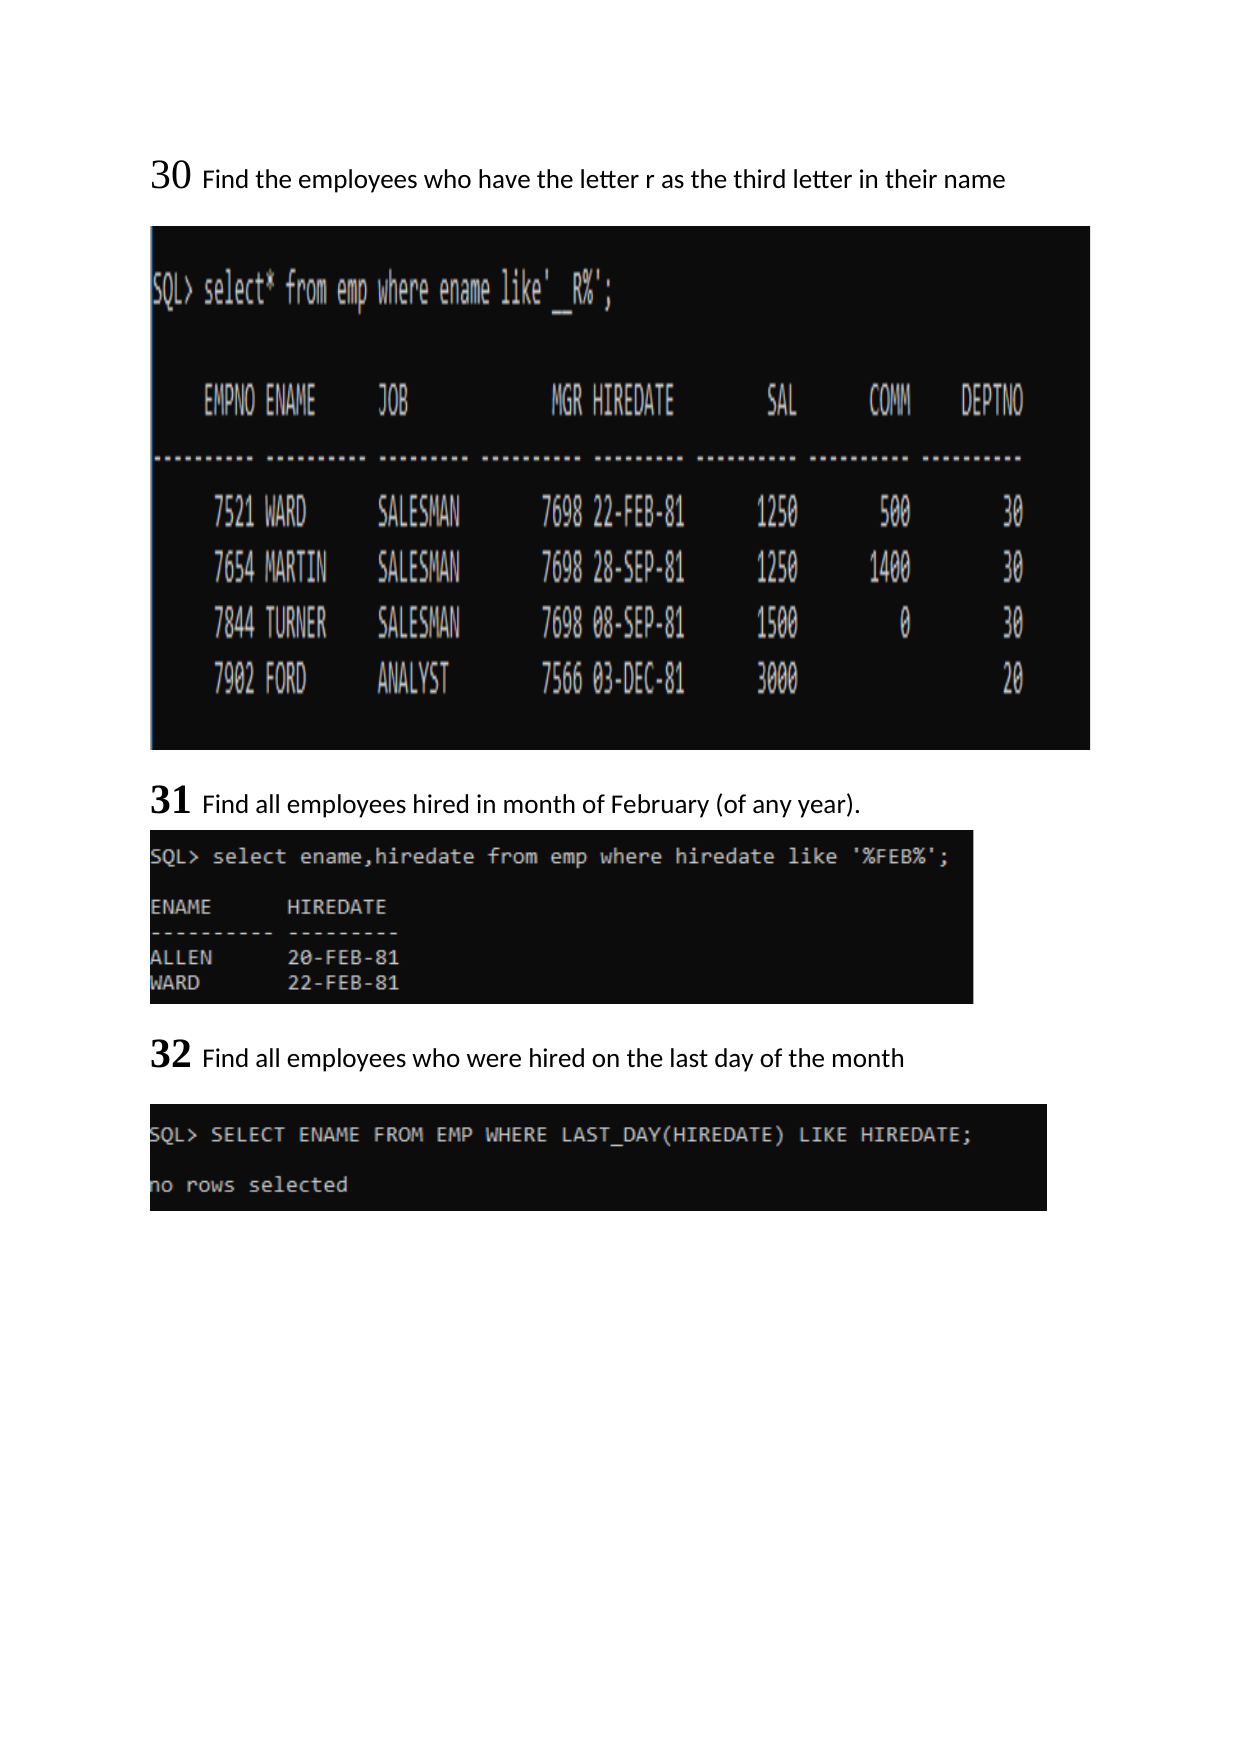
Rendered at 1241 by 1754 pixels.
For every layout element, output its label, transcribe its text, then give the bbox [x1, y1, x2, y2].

picture [150, 1104, 1047, 1211]
picture [150, 830, 974, 1004]
text 32 Find all employees who were hired on the last day of the month [150, 1028, 1090, 1076]
picture [150, 226, 1091, 750]
text 31 Find all employees hired in month of February (of any year). [150, 775, 1090, 823]
text 30 Find the employees who have the letter r as the third letter in their name [150, 150, 1090, 198]
